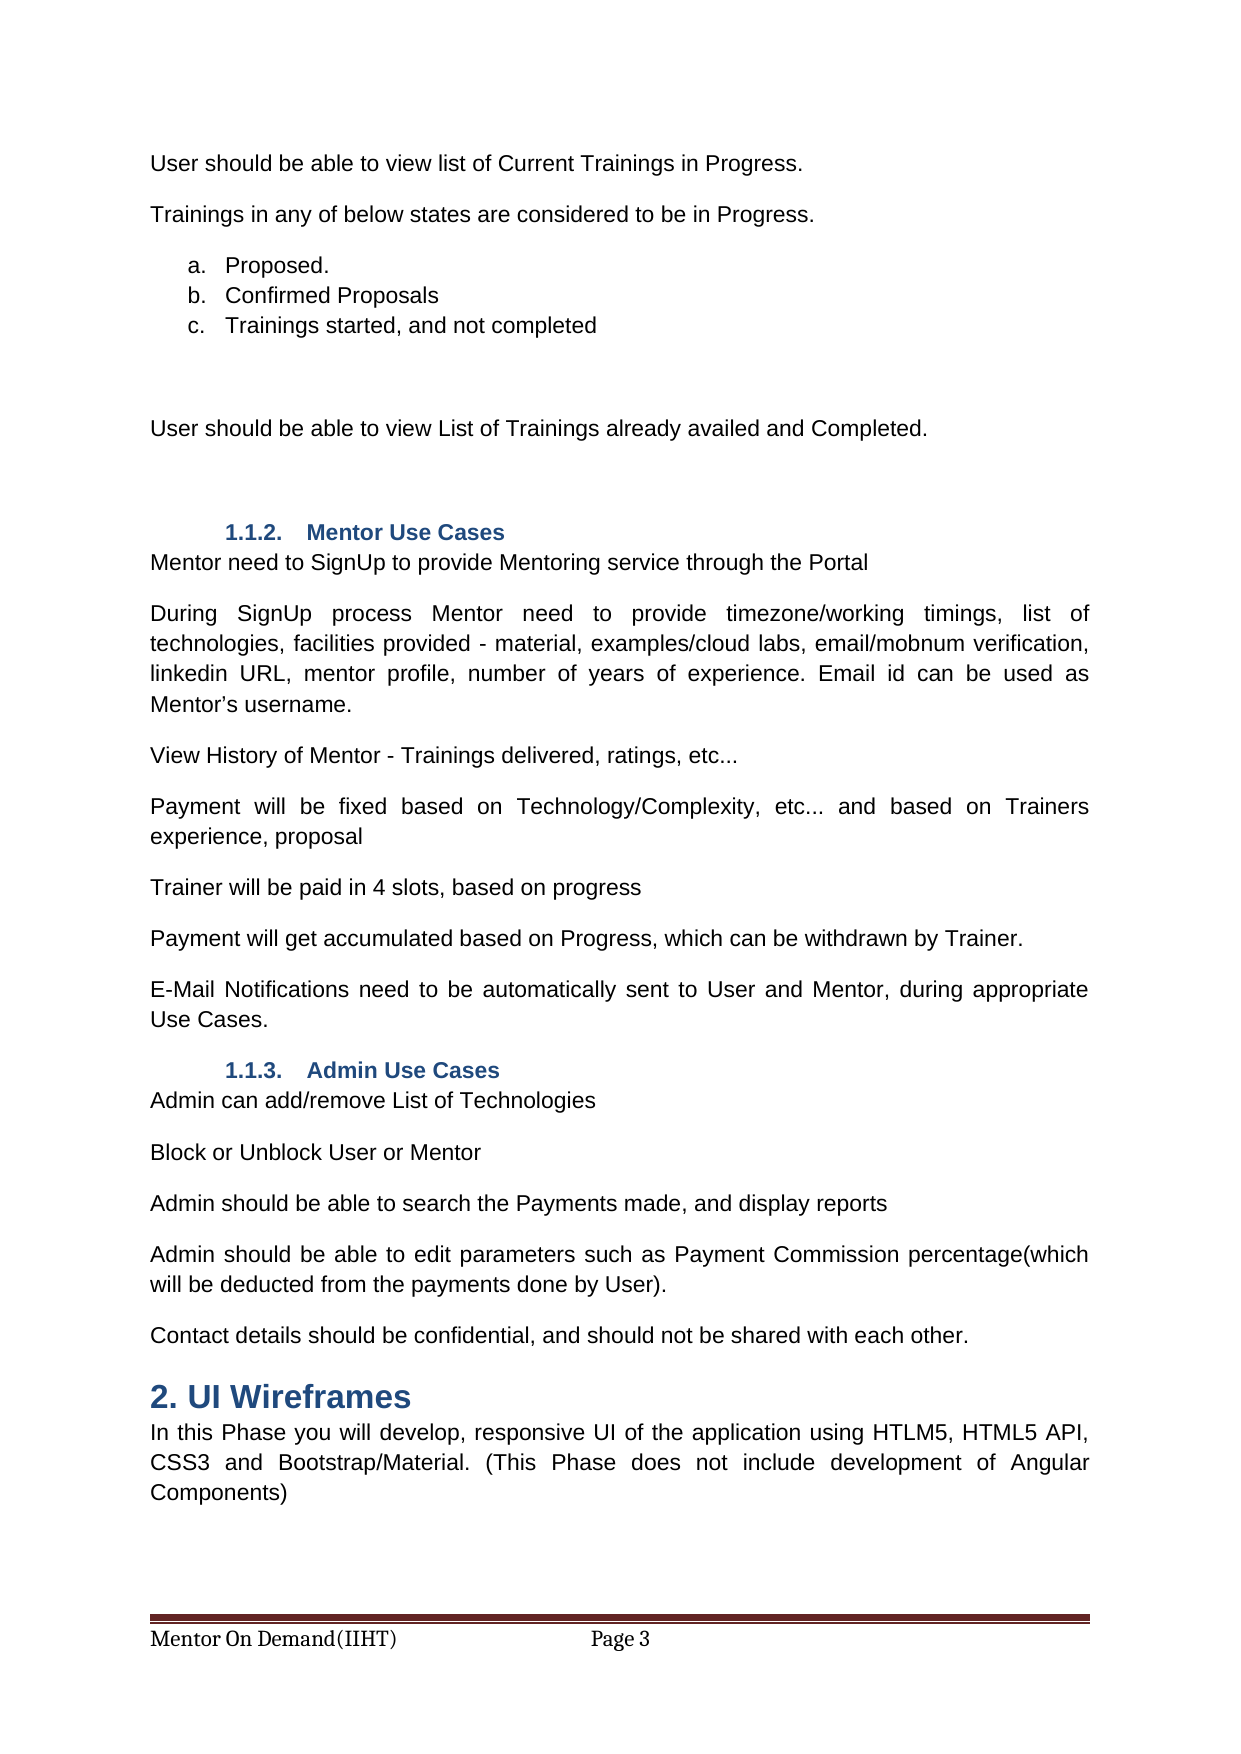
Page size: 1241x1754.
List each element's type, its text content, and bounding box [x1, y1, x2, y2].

text Trainer will be paid in 4 slots, based on progress [150, 874, 1090, 900]
text E-Mail Notifications need to be automatically sent to User and Mentor, during appropriate Use Cases. [150, 976, 1090, 1032]
text Contact details should be confidential, and should not be shared with each other. [150, 1322, 1090, 1348]
text During SignUp process Mentor need to provide timezone/working timings, list of technologies, facilities provided - material, examples/cloud labs, email/mobnum verification, linkedin URL, mentor profile, number of years of experience. Email id can be used as Mentor’s username. [150, 600, 1090, 717]
text Admin should be able to edit parameters such as Payment Commission percentage(which will be deducted from the payments done by User). [150, 1241, 1090, 1297]
text Admin can add/remove List of Technologies [150, 1087, 1090, 1114]
text Block or Unblock User or Mentor [150, 1138, 1090, 1165]
list Confirmed Proposals [187, 282, 1090, 309]
text In this Phase you will develop, responsive UI of the application using HTLM5, HTML5 API, CSS3 and Bootstrap/Material. (This Phase does not include development of Angular Components) [150, 1418, 1090, 1505]
text Mentor need to SignUp to provide Mentoring service through the Portal [150, 549, 1090, 575]
subtitle Admin Use Cases [225, 1057, 1090, 1083]
list Proposed. [187, 252, 1090, 278]
text Payment will get accumulated based on Progress, which can be withdrawn by Trainer. [150, 925, 1090, 951]
subtitle Mentor Use Cases [225, 519, 1090, 545]
text User should be able to view List of Trainings already availed and Completed. [150, 414, 1090, 441]
subtitle UI Wireframes [150, 1377, 1090, 1415]
list Trainings started, and not completed [187, 312, 1090, 339]
text View History of Mentor - Trainings delivered, ratings, etc... [150, 742, 1090, 768]
text Trainings in any of below states are considered to be in Progress. [150, 201, 1090, 227]
text Payment will be fixed based on Technology/Complexity, etc... and based on Trainers experience, proposal [150, 793, 1090, 849]
text Admin should be able to search the Payments made, and display reports [150, 1189, 1090, 1216]
text User should be able to view list of Current Trainings in Progress. [150, 150, 1090, 176]
